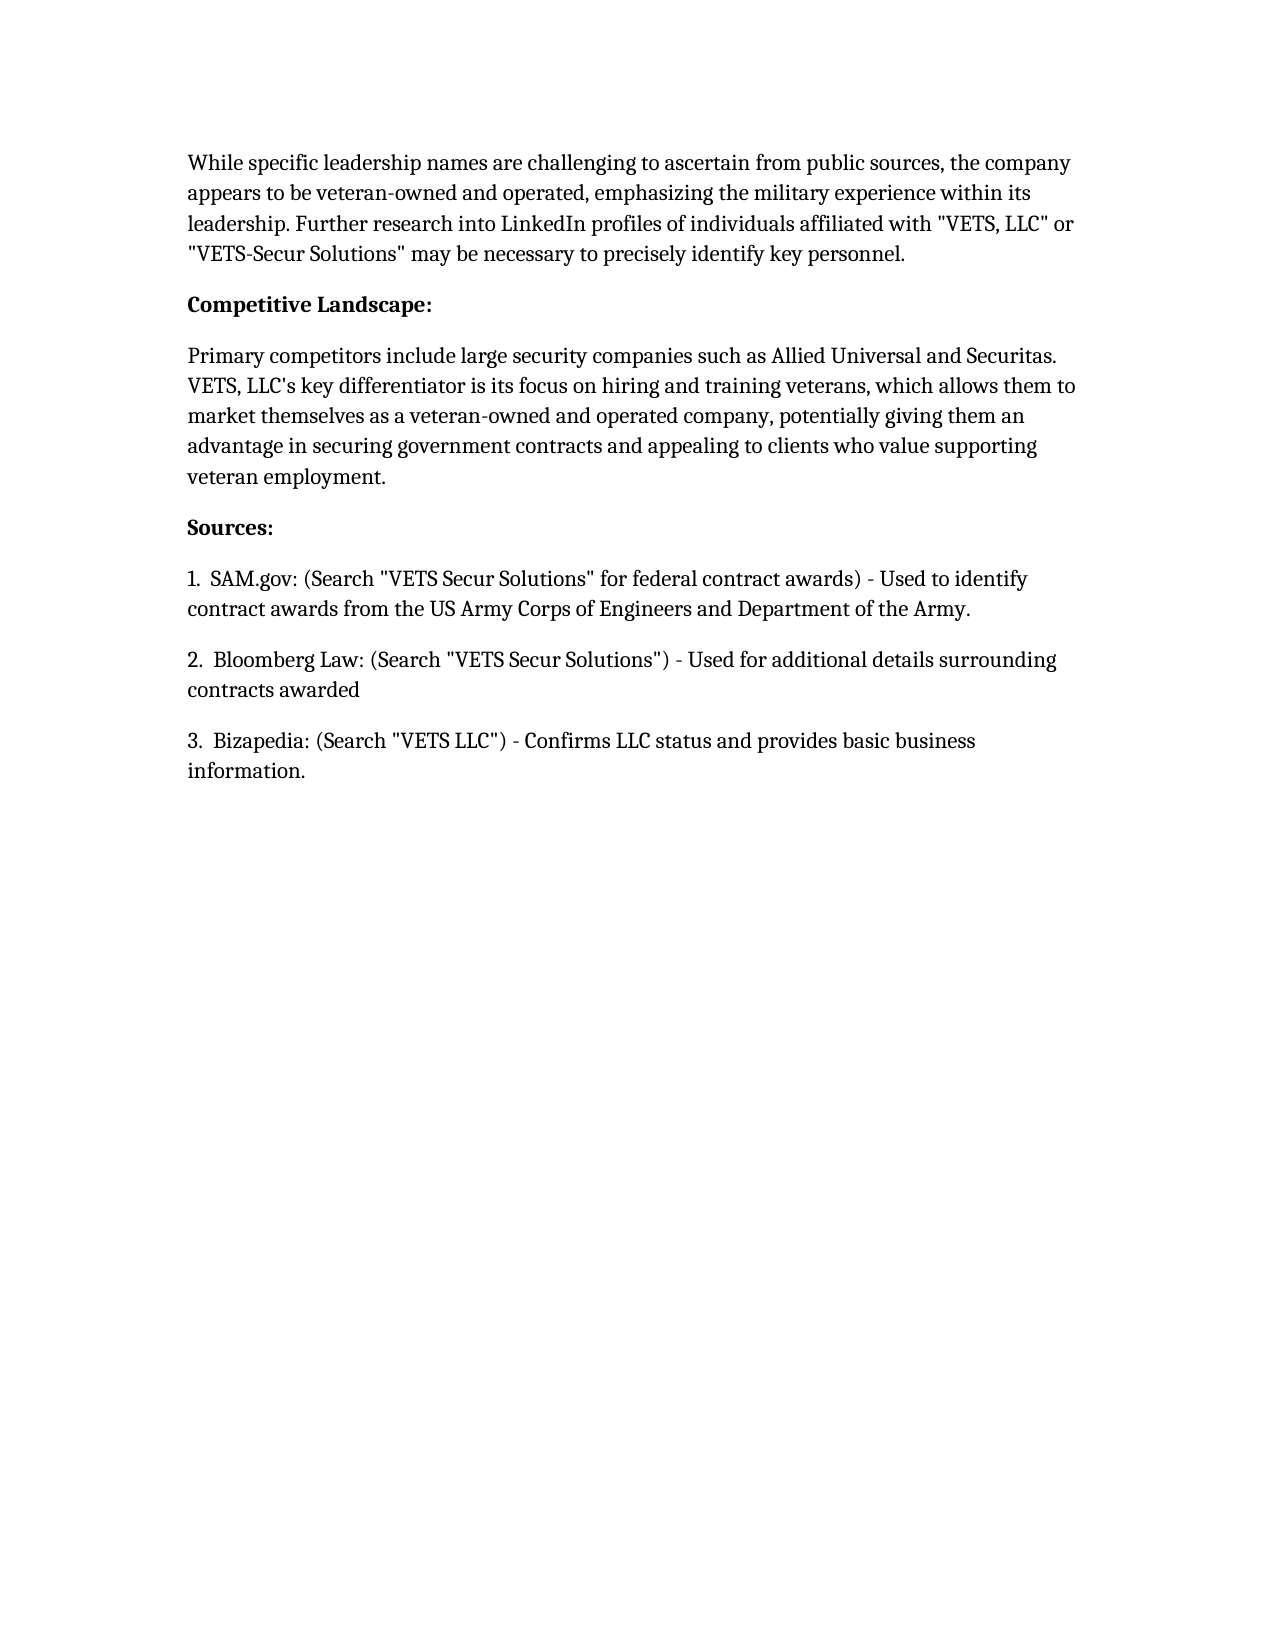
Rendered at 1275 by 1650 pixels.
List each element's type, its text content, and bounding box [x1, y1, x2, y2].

text 3. Bizapedia: (Search "VETS LLC") - Confirms LLC status and provides basic business information. [187, 728, 1087, 785]
text 2. Bloomberg Law: (Search "VETS Secur Solutions") - Used for additional details surrounding contracts awarded [187, 647, 1087, 703]
text While specific leadership names are challenging to ascertain from public sources, the company appears to be veteran-owned and operated, emphasizing the military experience within its leadership. Further research into LinkedIn profiles of individuals affiliated with "VETS, LLC" or "VETS-Secur Solutions" may be necessary to precisely identify key personnel. [187, 150, 1087, 267]
text Competitive Landscape: [187, 292, 1087, 318]
text Primary competitors include large security companies such as Allied Universal and Securitas. VETS, LLC's key differentiator is its focus on hiring and training veterans, which allows them to market themselves as a veteran-owned and operated company, potentially giving them an advantage in securing government contracts and appealing to clients who value supporting veteran employment. [187, 343, 1087, 490]
text 1. SAM.gov: (Search "VETS Secur Solutions" for federal contract awards) - Used to identify contract awards from the US Army Corps of Engineers and Department of the Army. [187, 566, 1087, 622]
text Sources: [187, 514, 1087, 541]
